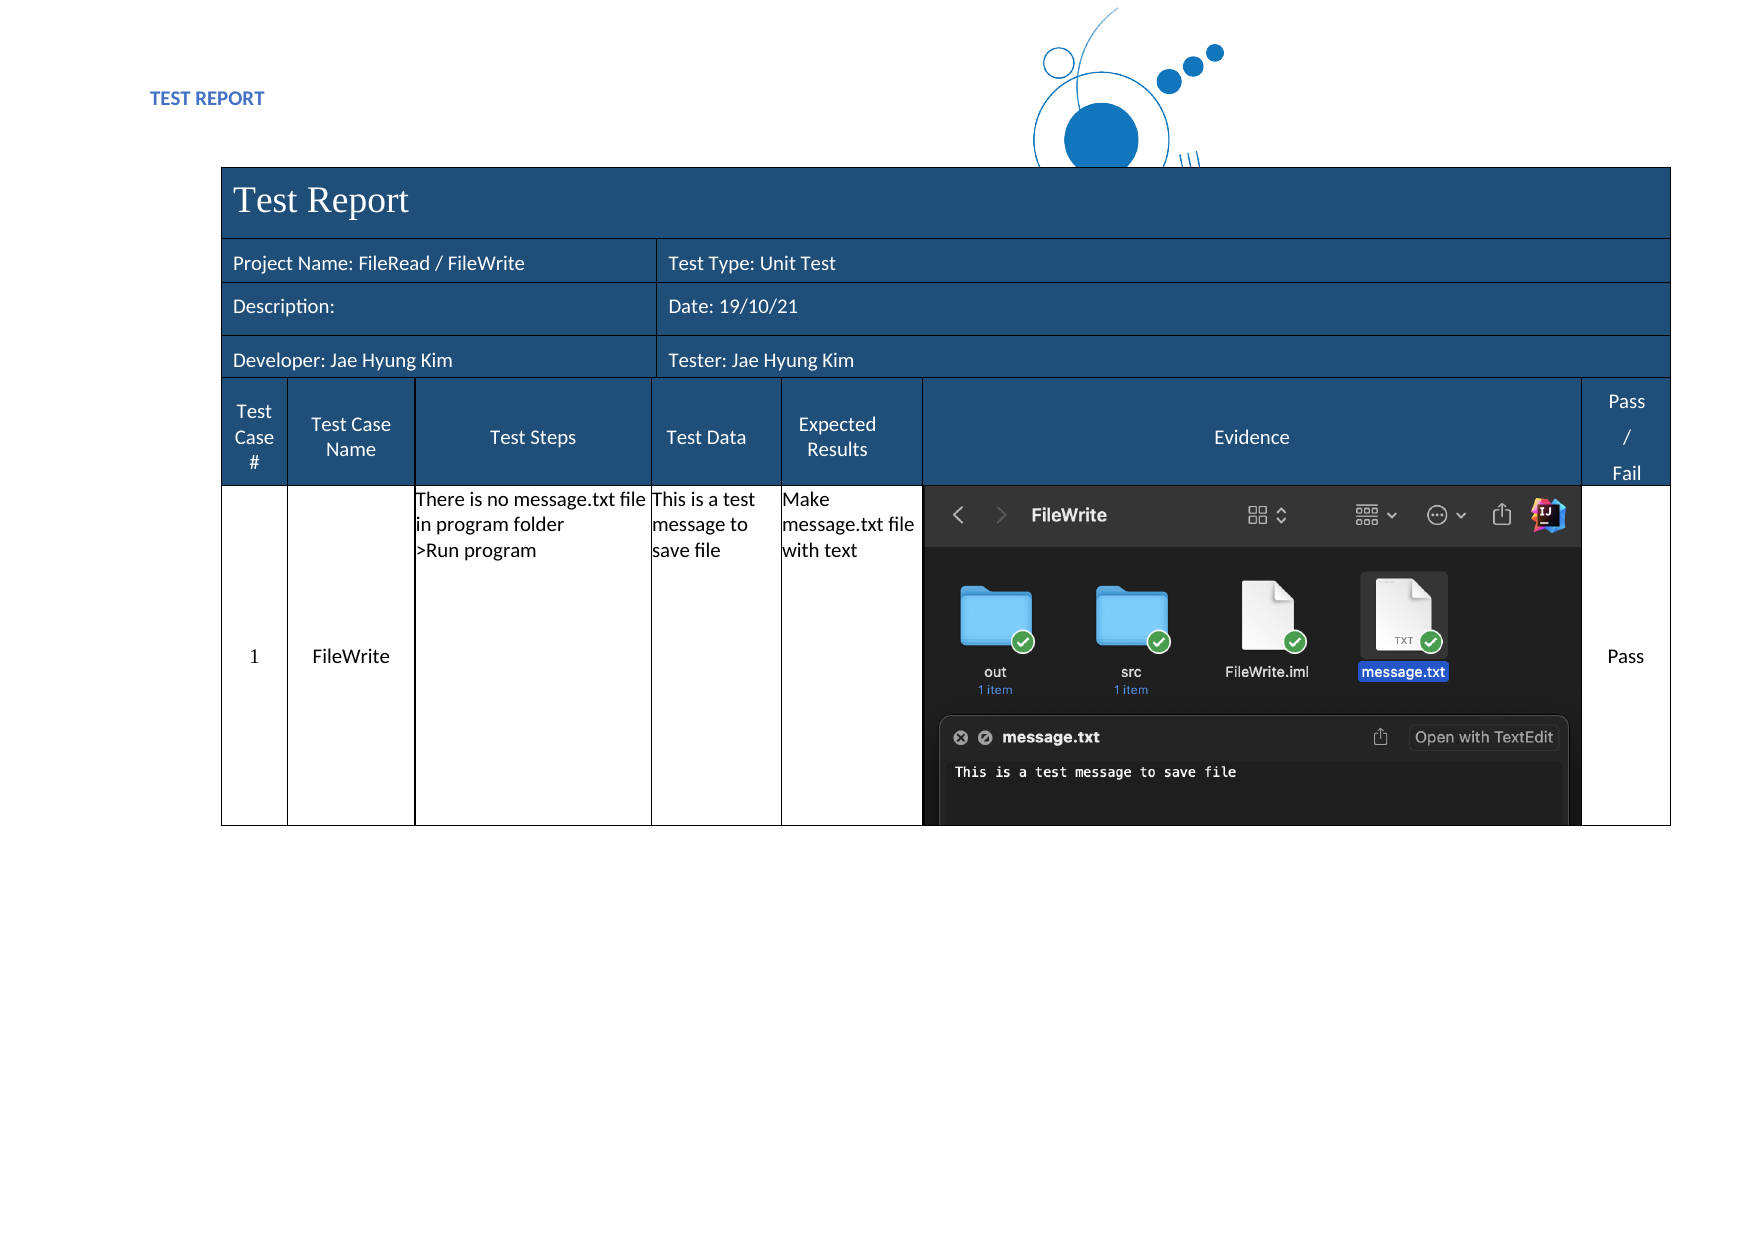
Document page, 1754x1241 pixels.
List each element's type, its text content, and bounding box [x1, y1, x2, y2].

table_cell Test Data [652, 378, 781, 485]
picture [1033, 7, 1227, 167]
table_cell Test Type: Unit Test [657, 239, 1670, 282]
table_cell This is a test message to save file [652, 486, 781, 825]
table_cell Pass / Fail [1582, 378, 1670, 485]
table_cell Pass [1582, 486, 1670, 825]
table_cell Developer: Jae Hyung Kim [222, 336, 656, 377]
table_cell There is no message.txt file in program folder >Run program [416, 486, 651, 825]
table_cell Date: 19/10/21 [657, 283, 1670, 335]
table_header Test Report [222, 168, 1670, 238]
table_cell Test Case Name [288, 378, 414, 485]
table_cell Description: [222, 283, 656, 335]
table_cell Evidence [923, 378, 1581, 485]
table_cell FileWrite [288, 486, 414, 825]
table_cell Test Steps [416, 378, 651, 485]
table_cell Test Case # [222, 378, 287, 485]
picture [923, 486, 1581, 825]
table_cell Tester: Jae Hyung Kim [657, 336, 1670, 377]
table_cell Make message.txt file with text [782, 486, 922, 825]
table_cell Expected Results [782, 378, 922, 485]
table_cell 1 [222, 486, 287, 825]
table_cell Project Name: FileRead / FileWrite [222, 239, 656, 282]
